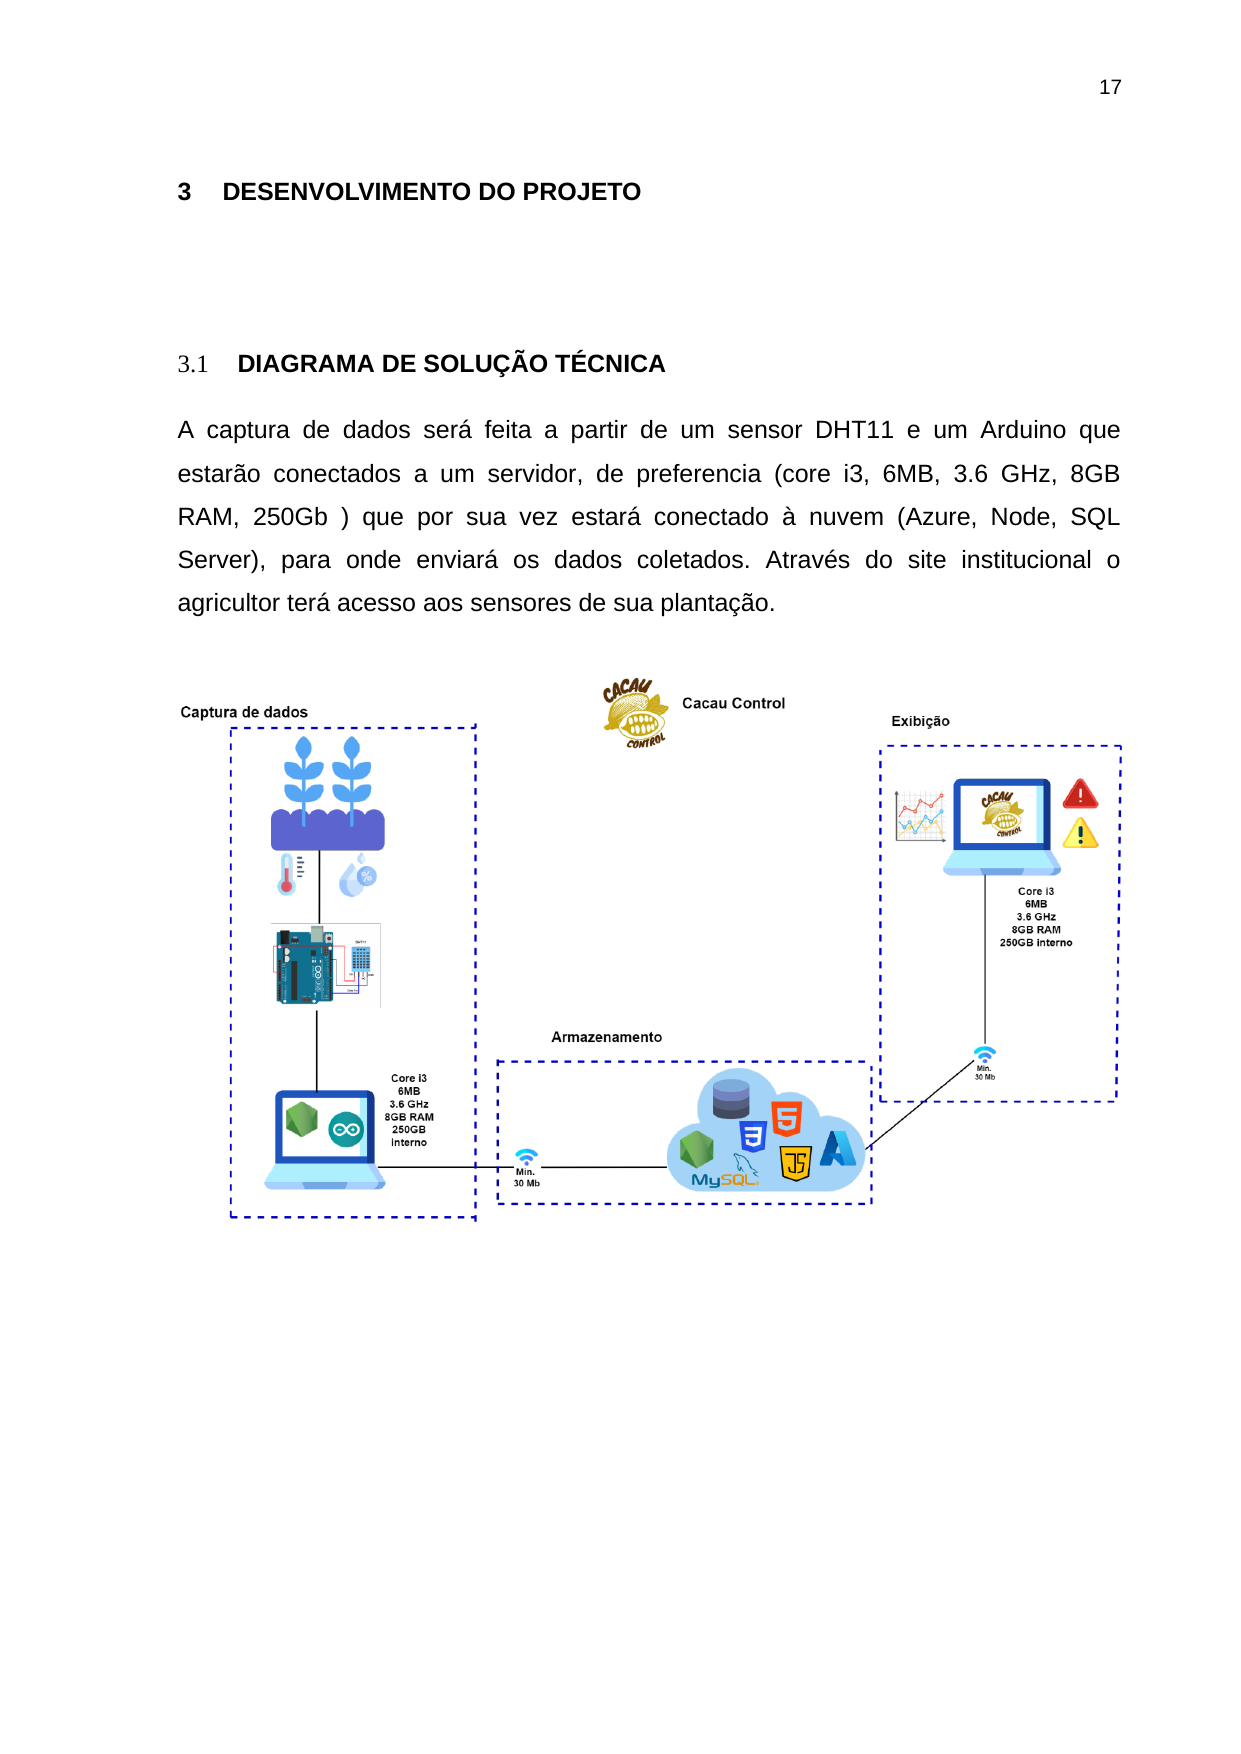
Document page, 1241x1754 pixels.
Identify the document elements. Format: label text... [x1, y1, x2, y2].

subtitle DIAGRAMA DE Solução Técnica [177, 349, 1122, 378]
subtitle desenvolvimento do projeto [177, 177, 1122, 206]
picture [177, 674, 1123, 1229]
text A captura de dados será feita a partir de um sensor DHT11 e um Arduino que estarão conectados a um servidor, de preferencia (core i3, 6MB, 3.6 GHz, 8GB RAM, 250Gb ) que por sua vez estará conectado à nuvem (Azure, Node, SQL Server), para onde enviará os dados coletados. Através do site institucional o agricultor terá acesso aos sensores de sua plantação. [177, 415, 1122, 617]
